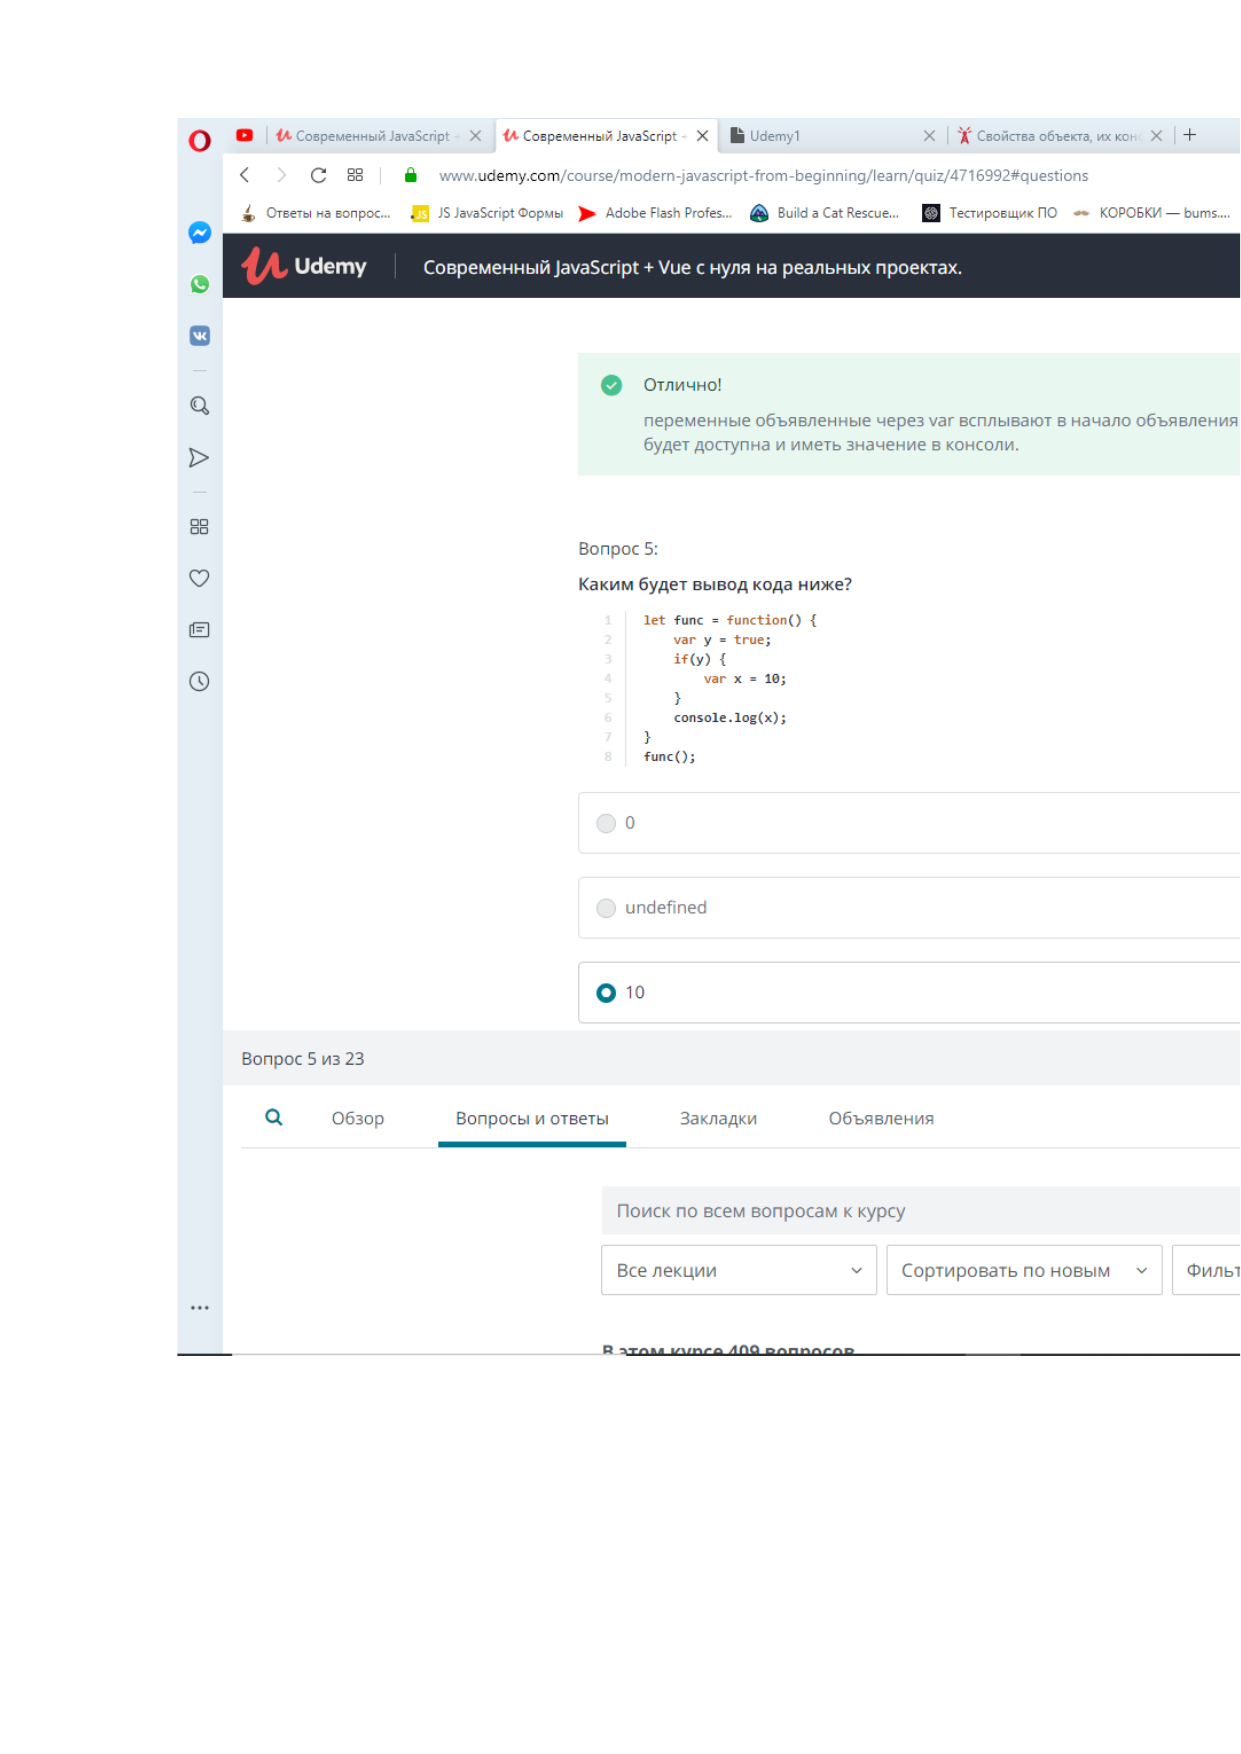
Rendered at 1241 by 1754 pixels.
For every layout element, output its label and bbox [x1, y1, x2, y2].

picture [177, 118, 1241, 1356]
